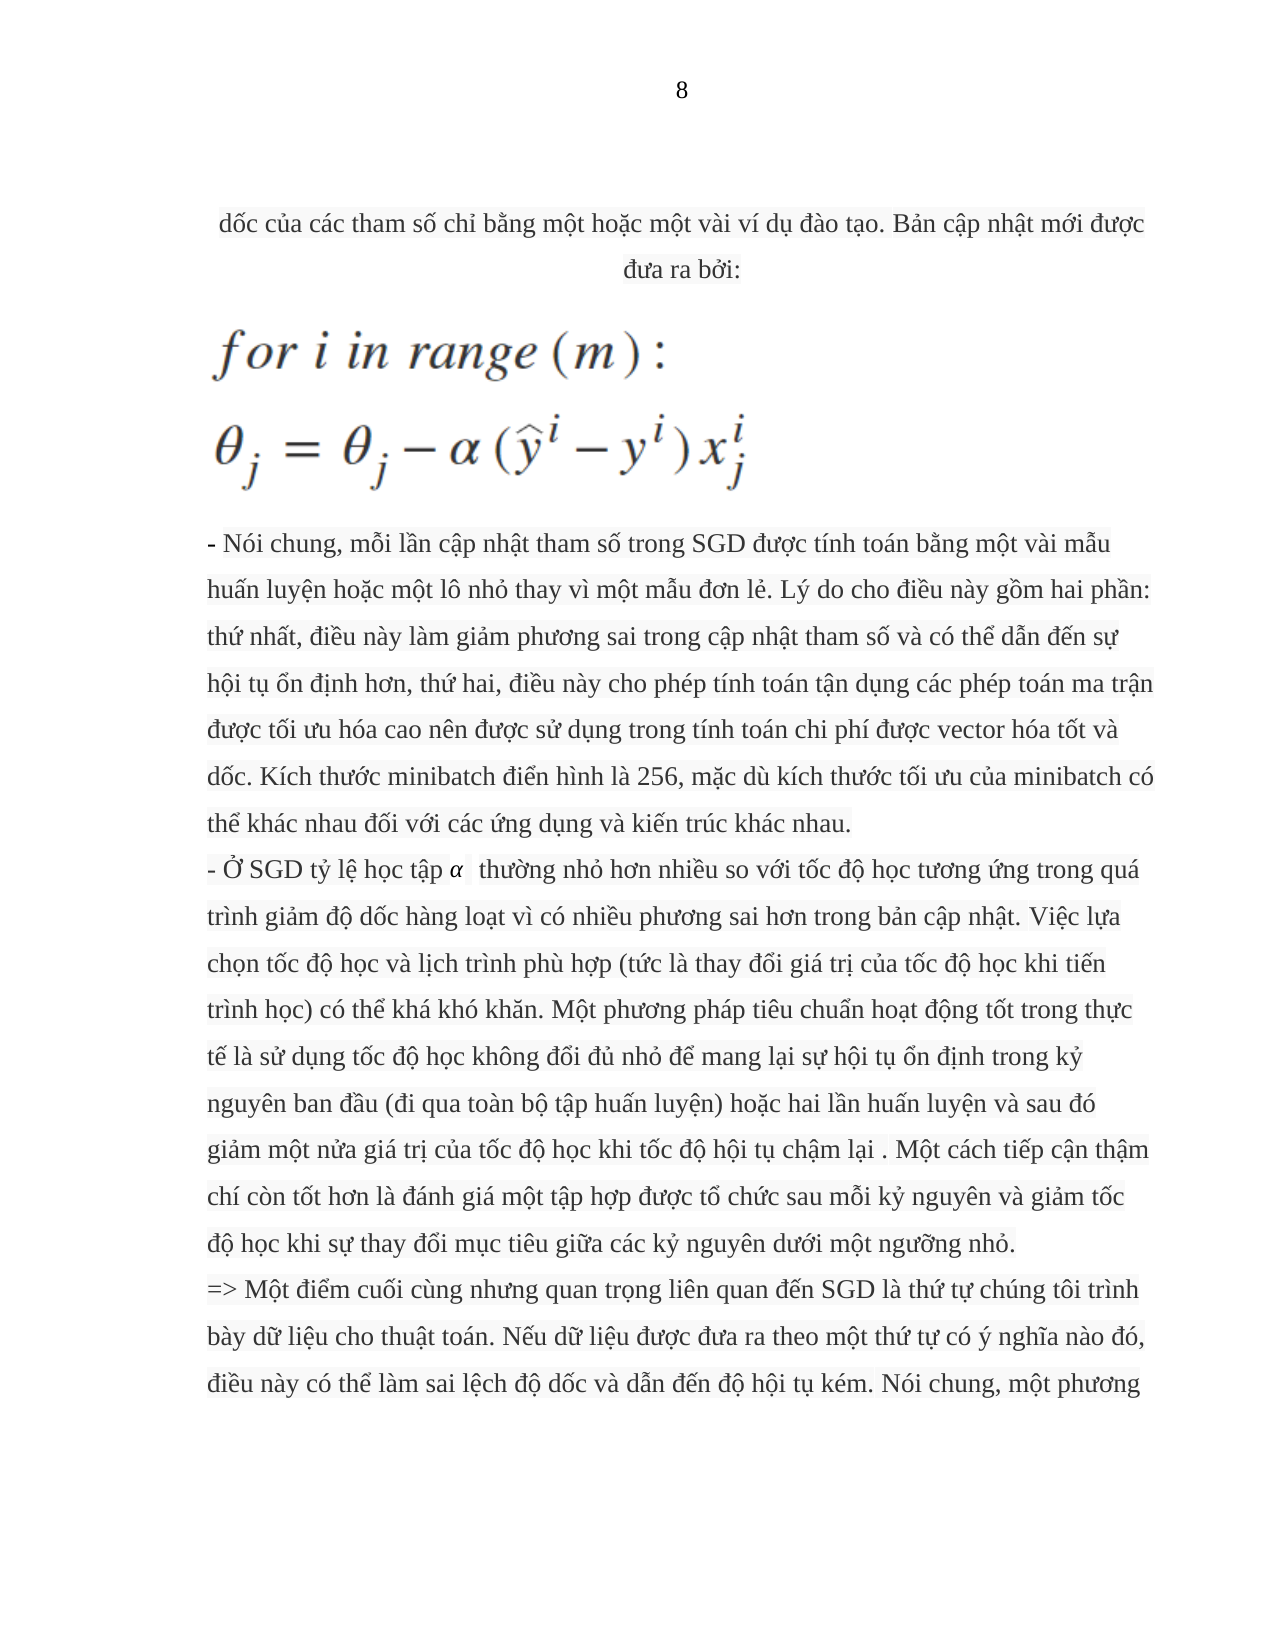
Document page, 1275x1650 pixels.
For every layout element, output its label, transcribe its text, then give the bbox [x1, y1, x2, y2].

text - Nói chung, mỗi lần cập nhật tham số trong SGD được tính toán bằng một vài mẫu huấn luyện hoặc một lô nhỏ thay vì một mẫu đơn lẻ. Lý do cho điều này gồm hai phần: thứ nhất, điều này làm giảm phương sai trong cập nhật tham số và có thể dẫn đến sự hội tụ ổn định hơn, thứ hai, điều này cho phép tính toán tận dụng các phép toán ma trận được tối ưu hóa cao nên được sử dụng trong tính toán chi phí được vector hóa tốt và dốc. Kích thước minibatch điển hình là 256, mặc dù kích thước tối ưu của minibatch có thể khác nhau đối với các ứng dụng và kiến ​​trúc khác nhau. [207, 527, 1157, 838]
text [207, 207, 1157, 284]
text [207, 1274, 1157, 1398]
picture [206, 300, 766, 513]
text - Ở SGD tỷ lệ học tập thường nhỏ hơn nhiều so với tốc độ học tương ứng trong quá trình giảm độ dốc hàng loạt vì có nhiều phương sai hơn trong bản cập nhật. Việc lựa chọn tốc độ học và lịch trình phù hợp (tức là thay đổi giá trị của tốc độ học khi tiến trình học) có thể khá khó khăn. Một phương pháp tiêu chuẩn hoạt động tốt trong thực tế là sử dụng tốc độ học không đổi đủ nhỏ để mang lại sự hội tụ ổn định trong kỷ nguyên ban đầu (đi qua toàn bộ tập huấn luyện) hoặc hai lần huấn luyện và sau đó giảm một nửa giá trị của tốc độ học khi tốc độ hội tụ chậm lại . Một cách tiếp cận thậm chí còn tốt hơn là đánh giá một tập hợp được tổ chức sau mỗi kỷ nguyên và giảm tốc độ học khi sự thay đổi mục tiêu giữa các kỷ nguyên dưới một ngưỡng nhỏ. [207, 854, 1157, 1258]
